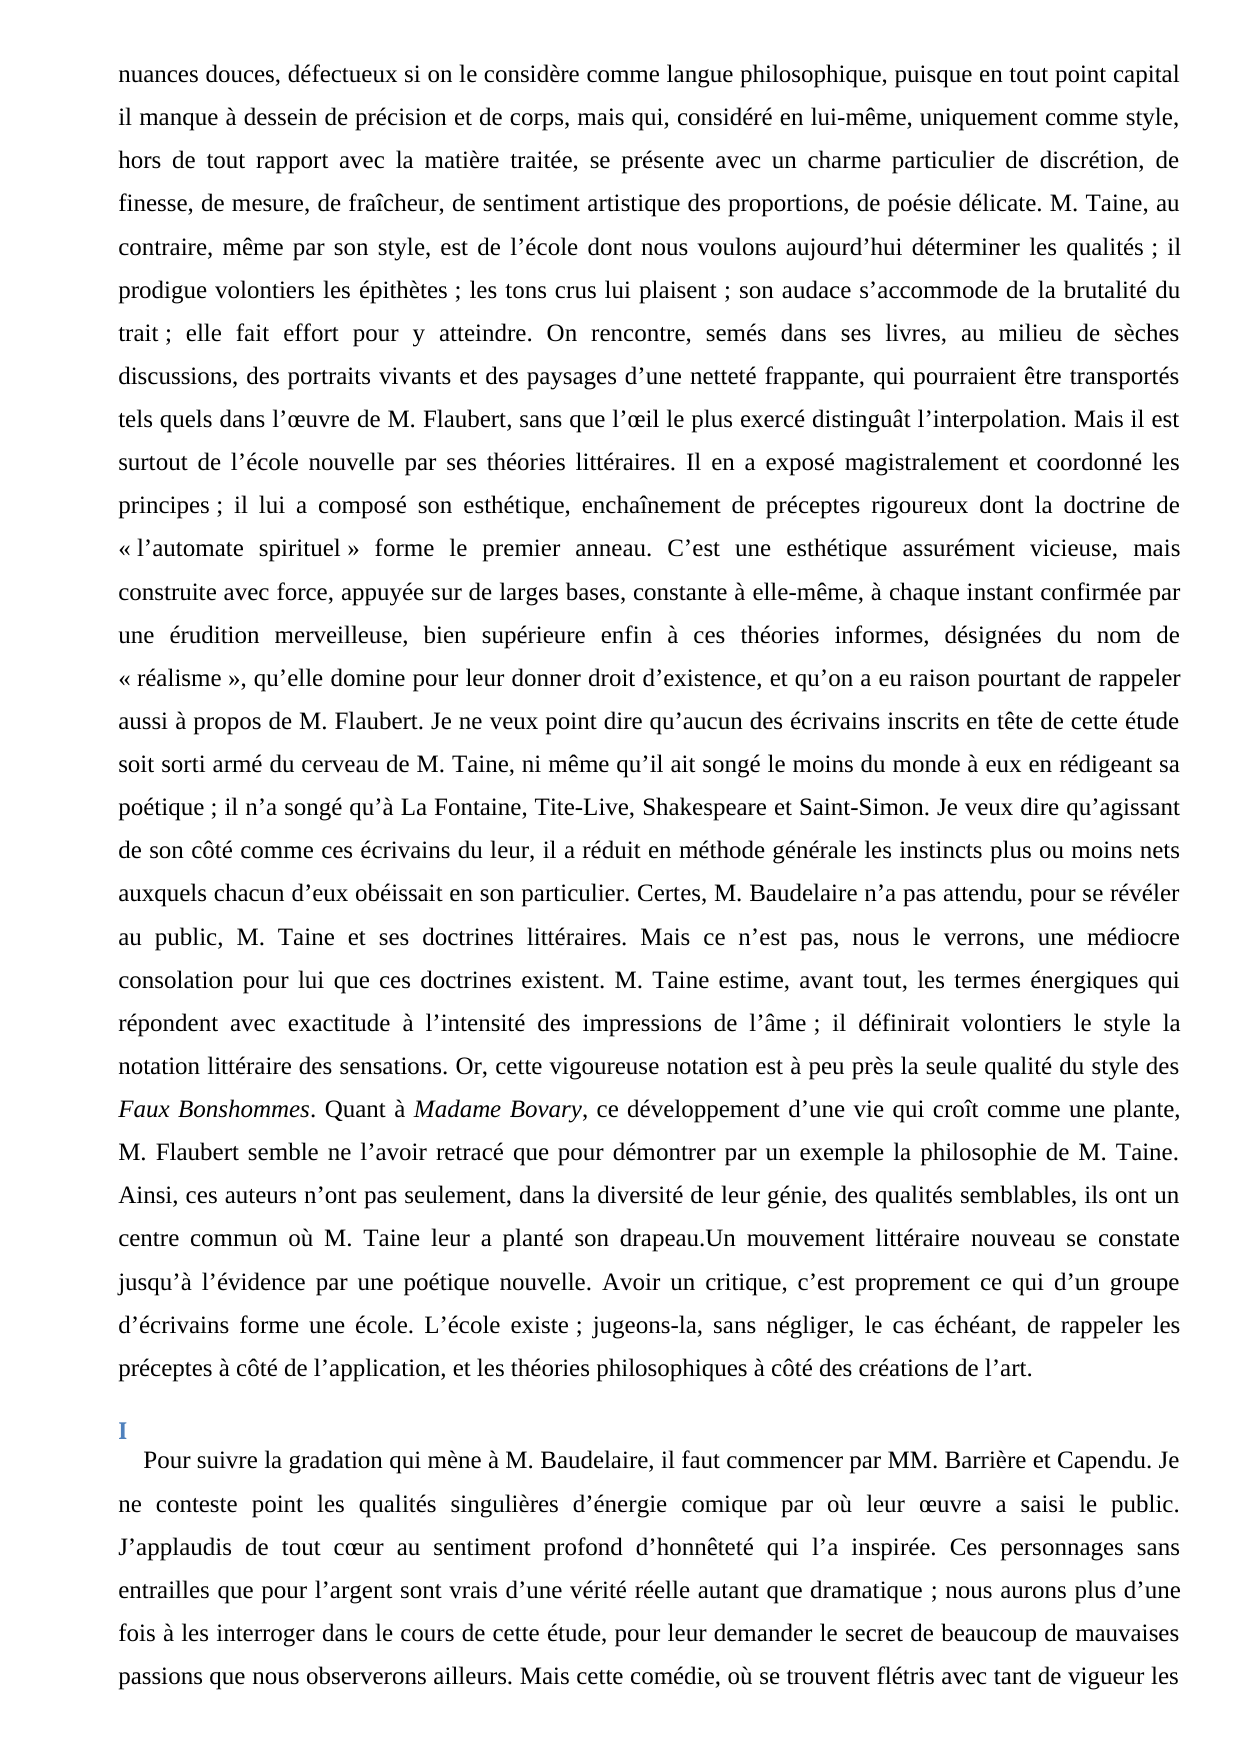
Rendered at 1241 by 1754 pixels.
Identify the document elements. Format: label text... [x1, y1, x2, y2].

subtitle I [118, 1417, 1181, 1446]
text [118, 59, 1181, 1382]
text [118, 1446, 1181, 1690]
